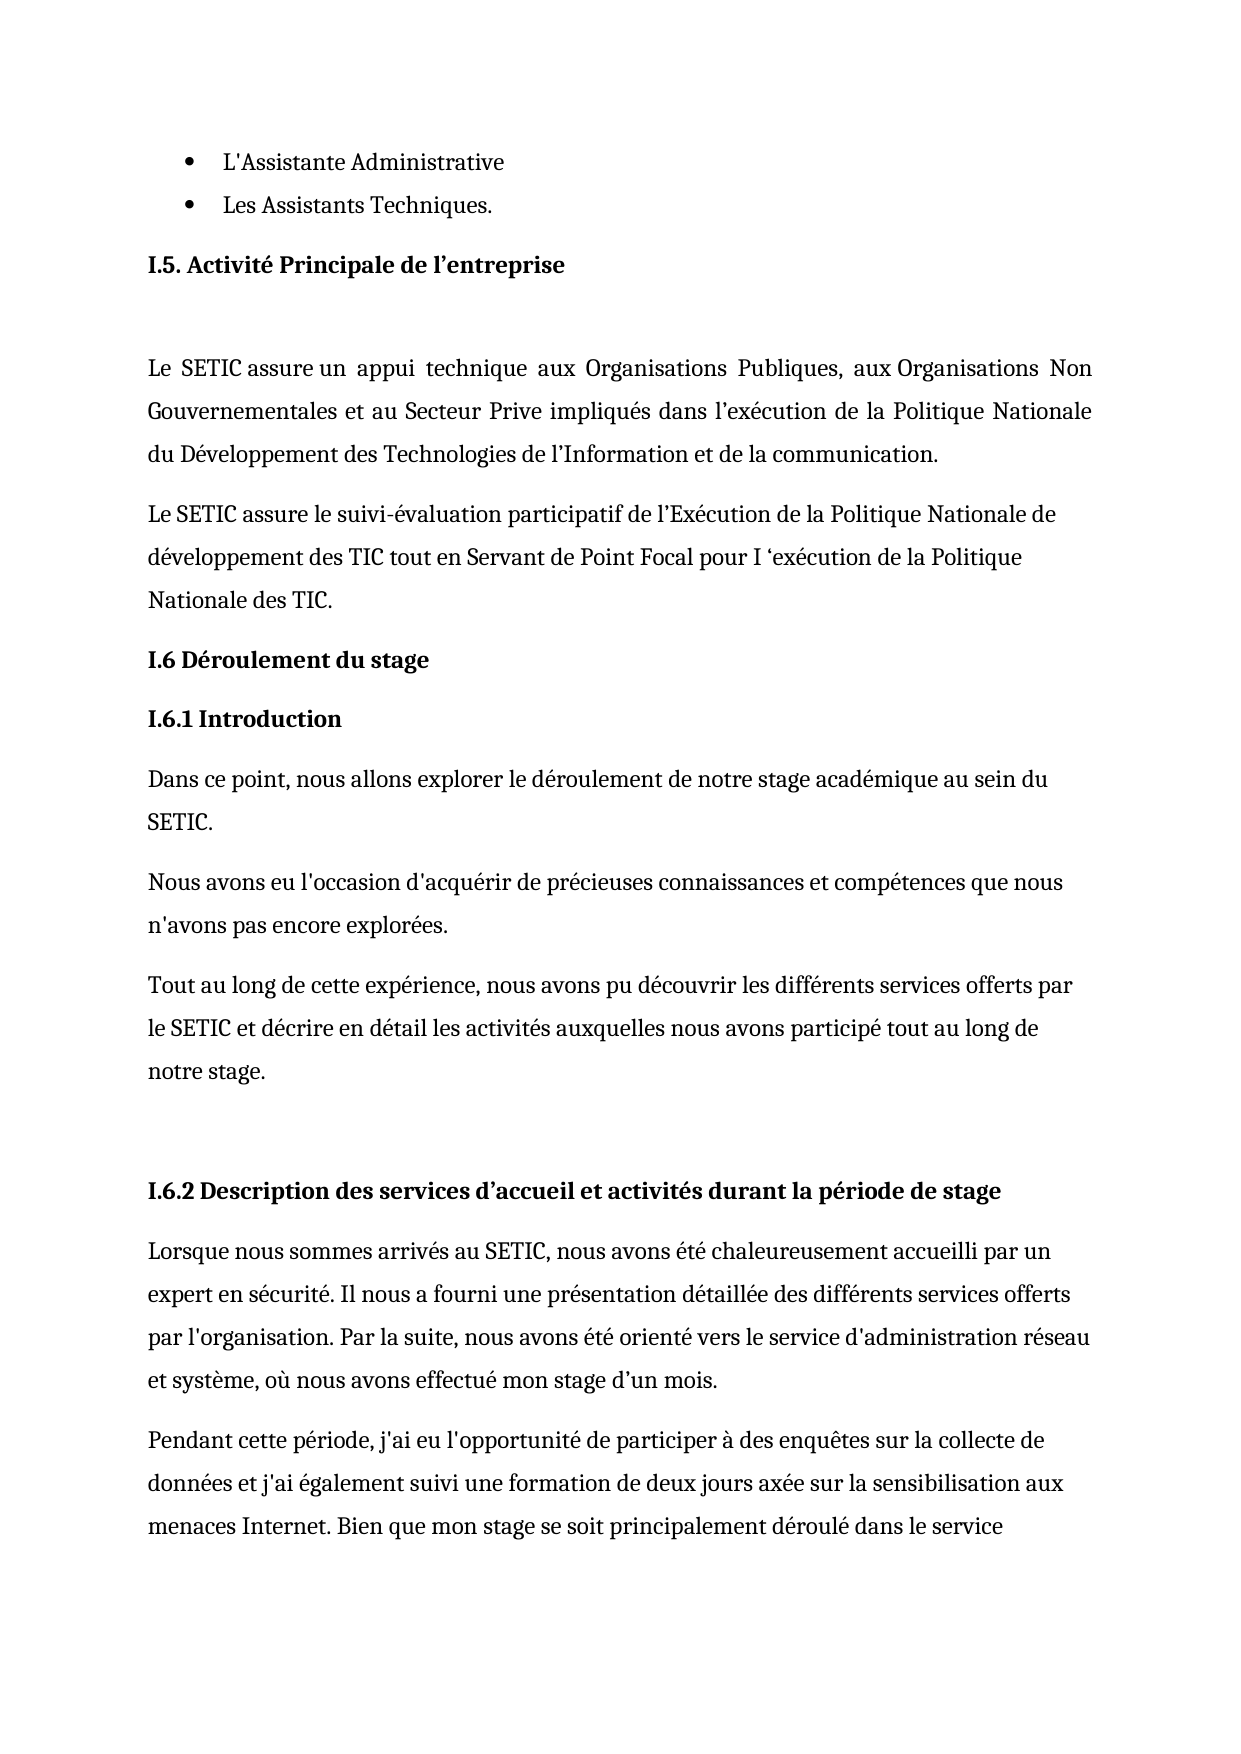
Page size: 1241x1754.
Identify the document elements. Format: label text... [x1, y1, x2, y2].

list L'Assistante Administrative [185, 148, 1093, 176]
text Dans ce point, nous allons explorer le déroulement de notre stage académique au sein du SETIC. [148, 765, 1093, 837]
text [148, 1426, 1093, 1541]
text I.6.1 Introduction [148, 705, 1093, 734]
text I.6 Déroulement du stage [148, 646, 1093, 674]
text Le SETIC assure le suivi-évaluation participatif de l’Exécution de la Politique Nationale de développement des TIC tout en Servant de Point Focal pour I ‘exécution de la Politique Nationale des TIC. [148, 499, 1093, 614]
text I.6.2 Description des services d’accueil et activités durant la période de stage [148, 1177, 1093, 1206]
text Le SETIC assure un appui technique aux Organisations Publiques, aux Organisations Non Gouvernementales et au Secteur Prive impliqués dans l’exécution de la Politique Nationale du Développement des Technologies de l’Information et de la communication. [148, 353, 1093, 468]
text Lorsque nous sommes arrivés au SETIC, nous avons été chaleureusement accueilli par un expert en sécurité. Il nous a fourni une présentation détaillée des différents services offerts par l'organisation. Par la suite, nous avons été orienté vers le service d'administration réseau et système, où nous avons effectué mon stage d’un mois. [148, 1237, 1093, 1395]
list Les Assistants Techniques. [185, 191, 1093, 219]
subtitle I.5. Activité Principale de l’entreprise [148, 251, 1093, 279]
text Tout au long de cette expérience, nous avons pu découvrir les différents services offerts par le SETIC et décrire en détail les activités auxquelles nous avons participé tout au long de notre stage. [148, 971, 1093, 1086]
text Nous avons eu l'occasion d'acquérir de précieuses connaissances et compétences que nous n'avons pas encore explorées. [148, 868, 1093, 940]
